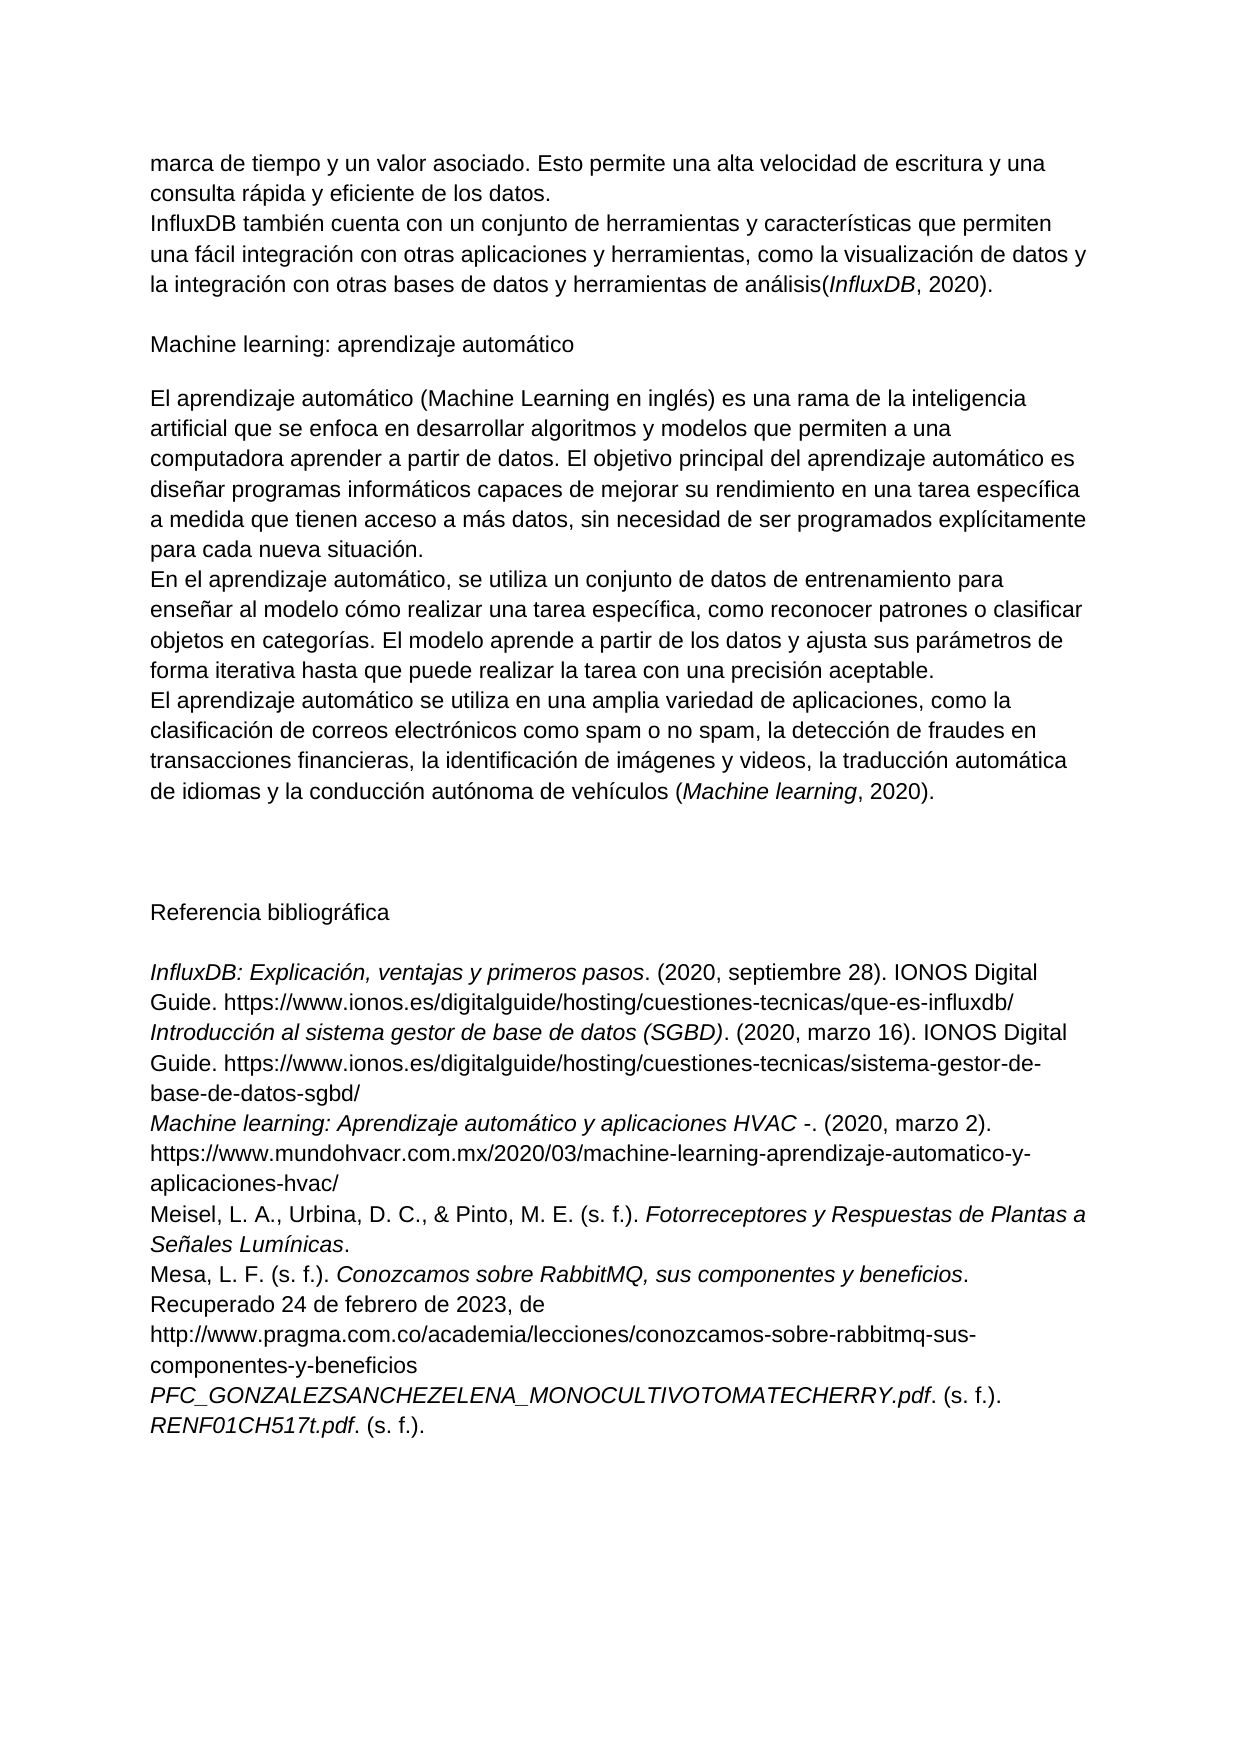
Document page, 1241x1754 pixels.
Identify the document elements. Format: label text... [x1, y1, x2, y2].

text RENF01CH517t.pdf. (s. f.). [150, 1412, 1090, 1438]
text Introducción al sistema gestor de base de datos (SGBD). (2020, marzo 16). IONOS Digital Guide. https://www.ionos.es/digitalguide/hosting/cuestiones-tecnicas/sistema-gestor-de-base-de-datos-sgbd/ [150, 1019, 1090, 1106]
subtitle Machine learning: aprendizaje automático [150, 331, 1090, 358]
text InfluxDB también cuenta con un conjunto de herramientas y características que permiten una fácil integración con otras aplicaciones y herramientas, como la visualización de datos y la integración con otras bases de datos y herramientas de análisis(InfluxDB, 2020). [150, 210, 1090, 297]
text Machine learning: Aprendizaje automático y aplicaciones HVAC -. (2020, marzo 2). https://www.mundohvacr.com.mx/2020/03/machine-learning-aprendizaje-automatico-y-aplicaciones-hvac/ [150, 1110, 1090, 1197]
text Meisel, L. A., Urbina, D. C., & Pinto, M. E. (s. f.). Fotorreceptores y Respuestas de Plantas a Señales Lumínicas. [150, 1201, 1090, 1257]
text El aprendizaje automático (Machine Learning en inglés) es una rama de la inteligencia artificial que se enfoca en desarrollar algoritmos y modelos que permiten a una computadora aprender a partir de datos. El objetivo principal del aprendizaje automático es diseñar programas informáticos capaces de mejorar su rendimiento en una tarea específica a medida que tienen acceso a más datos, sin necesidad de ser programados explícitamente para cada nueva situación. [150, 385, 1090, 562]
text En el aprendizaje automático, se utiliza un conjunto de datos de entrenamiento para enseñar al modelo cómo realizar una tarea específica, como reconocer patrones o clasificar objetos en categorías. El modelo aprende a partir de los datos y ajusta sus parámetros de forma iterativa hasta que puede realizar la tarea con una precisión aceptable. [150, 566, 1090, 683]
text Mesa, L. F. (s. f.). Conozcamos sobre RabbitMQ, sus componentes y beneficios. Recuperado 24 de febrero de 2023, de http://www.pragma.com.co/academia/lecciones/conozcamos-sobre-rabbitmq-sus-componentes-y-beneficios [150, 1261, 1090, 1378]
text El aprendizaje automático se utiliza en una amplia variedad de aplicaciones, como la clasificación de correos electrónicos como spam o no spam, la detección de fraudes en transacciones financieras, la identificación de imágenes y videos, la traducción automática de idiomas y la conducción autónoma de vehículos (Machine learning, 2020). [150, 687, 1090, 804]
text InfluxDB: Explicación, ventajas y primeros pasos. (2020, septiembre 28). IONOS Digital Guide. https://www.ionos.es/digitalguide/hosting/cuestiones-tecnicas/que-es-influxdb/ [150, 959, 1090, 1015]
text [150, 150, 1090, 207]
text PFC_GONZALEZSANCHEZELENA_MONOCULTIVOTOMATECHERRY.pdf. (s. f.). [150, 1382, 1090, 1408]
text Referencia bibliográfica [150, 898, 1090, 925]
